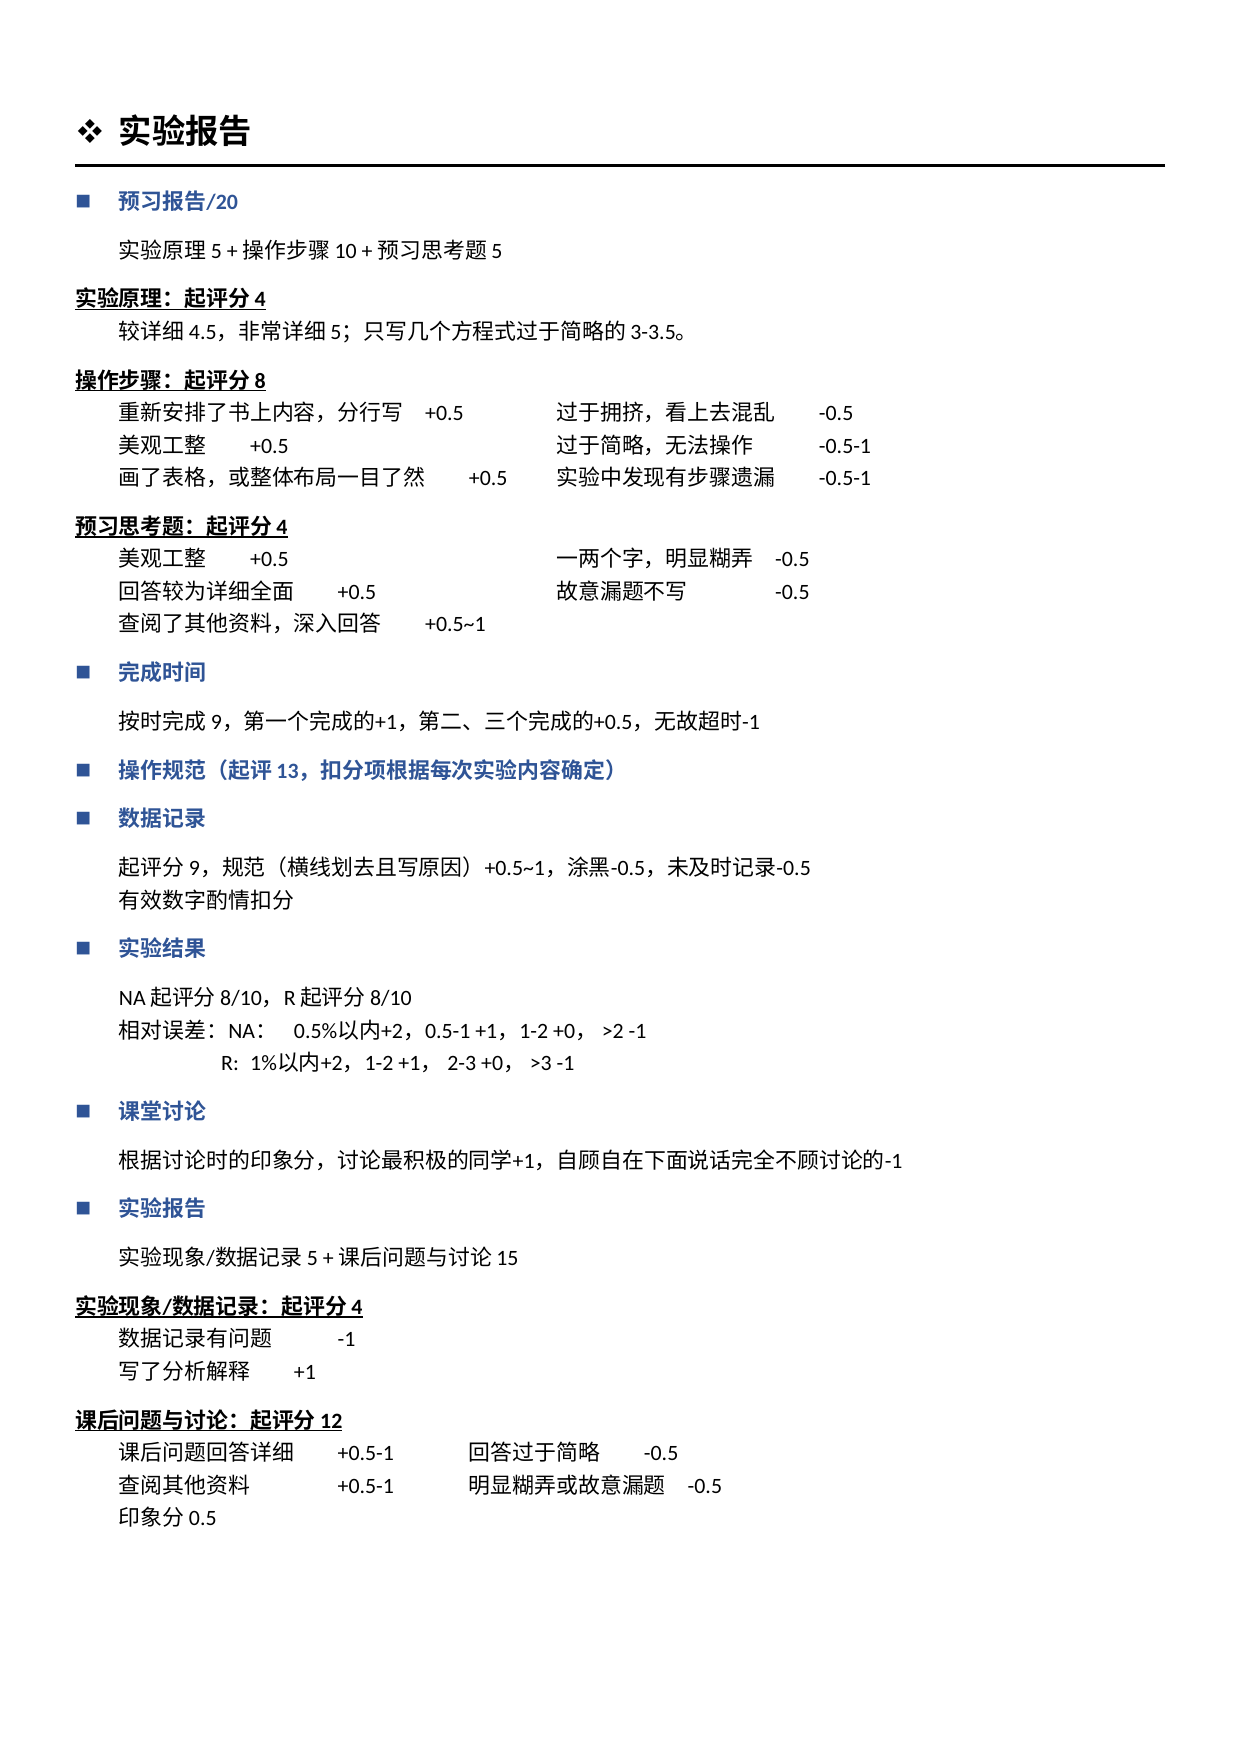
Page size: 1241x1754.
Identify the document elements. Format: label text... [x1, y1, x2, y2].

text 预习报告/20 [75, 183, 1165, 216]
text 操作步骤：起评分8 [75, 362, 1165, 395]
text 查阅其他资料 +0.5-1 明显糊弄或故意漏题 -0.5 [75, 1467, 1165, 1500]
text 实验报告 [75, 1191, 1165, 1223]
text 美观工整 +0.5 一两个字，明显糊弄 -0.5 [75, 541, 1165, 573]
text 印象分0.5 [75, 1500, 1165, 1532]
text 美观工整 +0.5 过于简略，无法操作 -0.5-1 [75, 427, 1165, 460]
text 实验现象/数据记录5 + 课后问题与讨论15 [119, 1240, 1165, 1272]
text R: 1%以内+2，1-2 +1， 2-3 +0， >3 -1 [119, 1045, 1165, 1077]
text 实验结果 [75, 931, 1165, 963]
text NA起评分8/10，R起评分8/10 [119, 980, 1165, 1012]
text 较详细4.5，非常详细5；只写几个方程式过于简略的3-3.5。 [75, 313, 1165, 346]
text 相对误差：NA： 0.5%以内+2，0.5-1 +1，1-2 +0， >2 -1 [119, 1012, 1165, 1045]
text 实验原理5 + 操作步骤10 + 预习思考题5 [119, 232, 1165, 265]
text 按时完成9，第一个完成的+1，第二、三个完成的+0.5，无故超时-1 [119, 703, 1165, 736]
text 重新安排了书上内容，分行写 +0.5 过于拥挤，看上去混乱 -0.5 [75, 395, 1165, 427]
text 画了表格，或整体布局一目了然 +0.5 实验中发现有步骤遗漏 -0.5-1 [75, 460, 1165, 492]
text 预习思考题：起评分4 [75, 508, 1165, 541]
text 完成时间 [75, 655, 1165, 687]
text 课后问题与讨论：起评分12 [75, 1402, 1165, 1435]
text 课后问题回答详细 +0.5-1 回答过于简略 -0.5 [75, 1435, 1165, 1467]
text 操作规范（起评13，扣分项根据每次实验内容确定） [75, 752, 1165, 785]
text 实验现象/数据记录：起评分4 [75, 1288, 1165, 1321]
text 查阅了其他资料，深入回答 +0.5~1 [75, 606, 1165, 638]
text 有效数字酌情扣分 [119, 882, 1165, 915]
text 回答较为详细全面 +0.5 故意漏题不写 -0.5 [75, 573, 1165, 606]
text 课堂讨论 [75, 1093, 1165, 1126]
text 实验报告 [75, 97, 1165, 164]
text 根据讨论时的印象分，讨论最积极的同学+1，自顾自在下面说话完全不顾讨论的-1 [119, 1142, 1165, 1175]
text 写了分析解释 +1 [75, 1353, 1165, 1386]
text 起评分9，规范（横线划去且写原因）+0.5~1，涂黑-0.5，未及时记录-0.5 [119, 850, 1165, 882]
text 数据记录有问题 -1 [75, 1321, 1165, 1353]
text 实验原理：起评分4 [75, 281, 1165, 313]
text 数据记录 [75, 801, 1165, 833]
